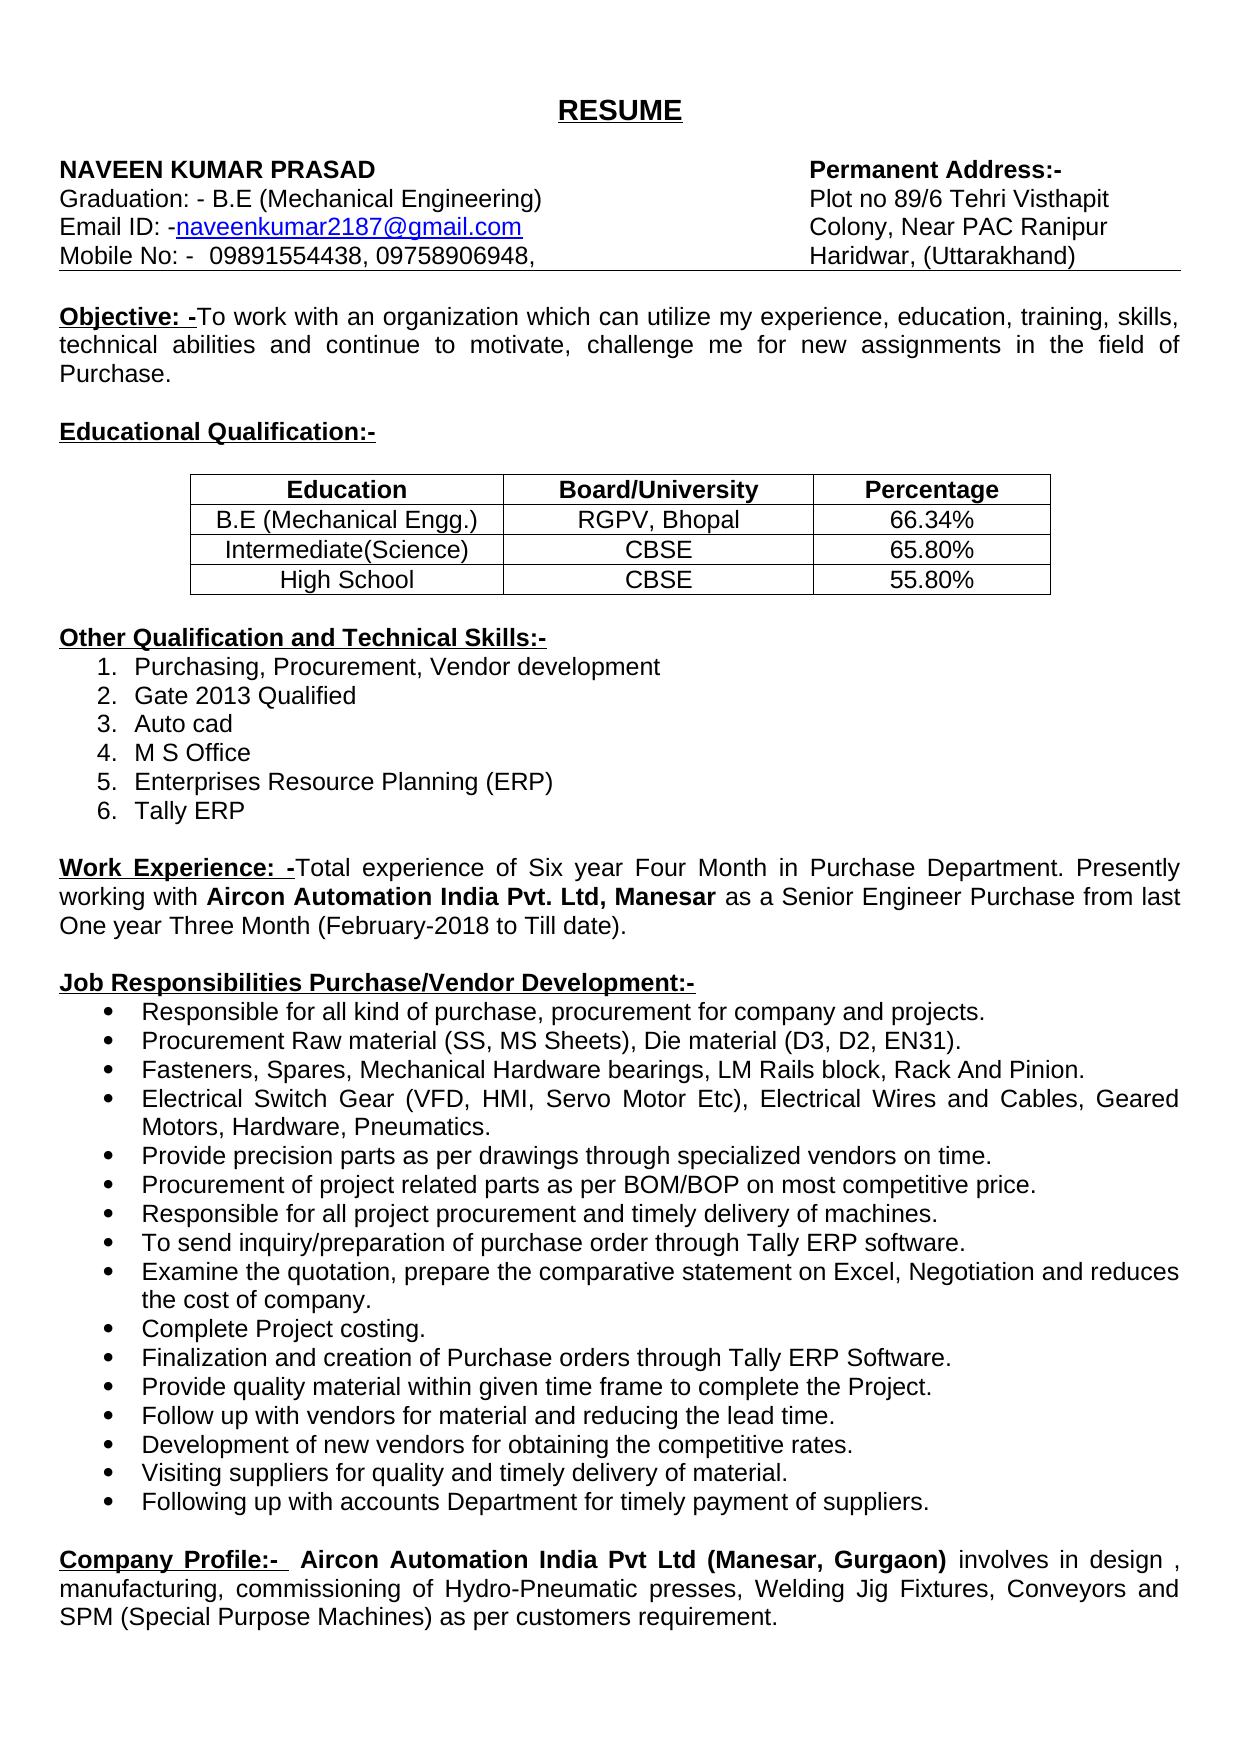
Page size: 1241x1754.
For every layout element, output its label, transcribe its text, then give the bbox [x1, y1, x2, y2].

list Provide precision parts as per drawings through specialized vendors on time. [104, 1141, 1181, 1170]
table_cell 65.80% [814, 535, 1050, 564]
table_cell CBSE [504, 535, 813, 564]
text Mobile No: - 09891554438, 09758906948, Haridwar, (Uttarakhand) [59, 241, 1181, 270]
list Provide quality material within given time frame to complete the Project. [104, 1372, 1181, 1401]
list M S Office [97, 738, 1181, 767]
list Fasteners, Spares, Mechanical Hardware bearings, LM Rails block, Rack And Pinion. [104, 1055, 1181, 1083]
list Follow up with vendors for material and reducing the lead time. [104, 1401, 1181, 1429]
list Electrical Switch Gear (VFD, HMI, Servo Motor Etc), Electrical Wires and Cables, Geared Motors, Hardware, Pneumatics. [104, 1083, 1181, 1141]
list Visiting suppliers for quality and timely delivery of material. [104, 1458, 1181, 1487]
list Purchasing, Procurement, Vendor development [97, 652, 1181, 681]
list Examine the quotation, prepare the comparative statement on Excel, Negotiation and reduces the cost of company. [104, 1257, 1181, 1314]
list Following up with accounts Department for timely payment of suppliers. [104, 1487, 1181, 1516]
table_cell 66.34% [814, 505, 1050, 534]
table_cell B.E (Mechanical Engg.) [191, 505, 503, 534]
table_cell CBSE [504, 565, 813, 593]
text NAVEEN KUMAR PRASAD Permanent Address:- [59, 155, 1181, 184]
list Auto cad [97, 709, 1181, 738]
text Educational Qualification:- [59, 417, 1181, 446]
table_cell Intermediate(Science) [191, 535, 503, 564]
list Tally ERP [97, 796, 1181, 824]
text Other Qualification and Technical Skills:- [59, 623, 1181, 652]
list Gate 2013 Qualified [97, 681, 1181, 709]
table_cell 55.80% [814, 565, 1050, 593]
table_cell RGPV, Bhopal [504, 505, 813, 534]
list Procurement Raw material (SS, MS Sheets), Die material (D3, D2, EN31). [104, 1026, 1181, 1055]
table_cell High School [191, 565, 503, 593]
list Responsible for all project procurement and timely delivery of machines. [104, 1199, 1181, 1228]
text Graduation: - B.E (Mechanical Engineering) Plot no 89/6 Tehri Visthapit [59, 184, 1181, 212]
table_header Board/University [504, 475, 813, 504]
table_header Education [191, 475, 503, 504]
list Development of new vendors for obtaining the competitive rates. [104, 1429, 1181, 1458]
text RESUME [59, 93, 1181, 126]
text Company Profile:- Aircon Automation India Pvt Ltd (Manesar, Gurgaon) involves in design , manufacturing, commissioning of Hydro-Pneumatic presses, Welding Jig Fixtures, Conveyors and SPM (Special Purpose Machines) as per customers requirement. [59, 1545, 1181, 1631]
list Finalization and creation of Purchase orders through Tally ERP Software. [104, 1343, 1181, 1372]
list Procurement of project related parts as per BOM/BOP on most competitive price. [104, 1170, 1181, 1199]
text Email ID: -naveenkumar2187@gmail.com Colony, Near PAC Ranipur [59, 212, 1181, 241]
table_header Percentage [814, 475, 1050, 504]
list Complete Project costing. [104, 1314, 1181, 1343]
text Work Experience: -Total experience of Six year Four Month in Purchase Department. Presently working with Aircon Automation India Pvt. Ltd, Manesar as a Senior Engineer Purchase from last One year Three Month (February-2018 to Till date). [59, 853, 1181, 939]
list Enterprises Resource Planning (ERP) [97, 767, 1181, 796]
text Job Responsibilities Purchase/Vendor Development:- [59, 968, 1181, 997]
text Objective: -To work with an organization which can utilize my experience, education, training, skills, technical abilities and continue to motivate, challenge me for new assignments in the field of Purchase. [59, 302, 1181, 388]
list To send inquiry/preparation of purchase order through Tally ERP software. [104, 1228, 1181, 1257]
list Responsible for all kind of purchase, procurement for company and projects. [104, 997, 1181, 1026]
